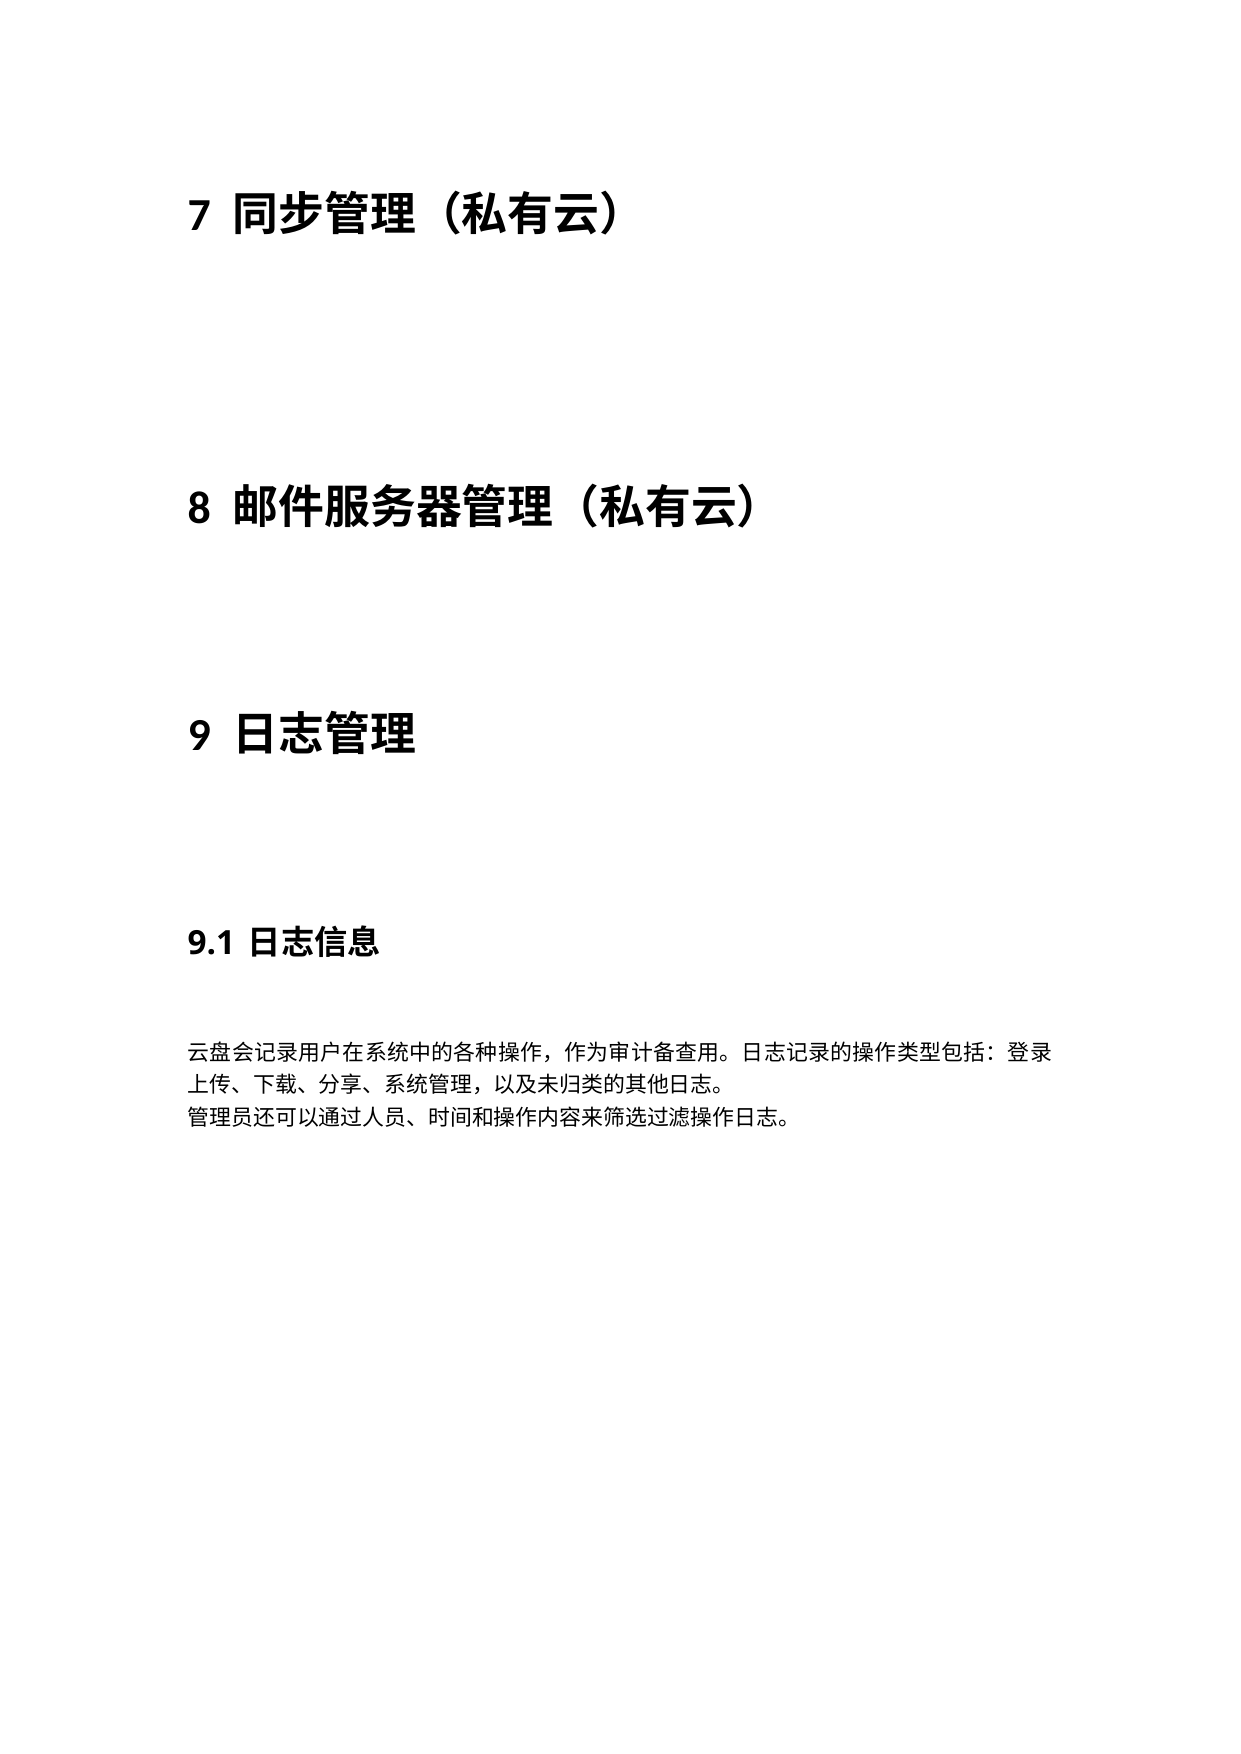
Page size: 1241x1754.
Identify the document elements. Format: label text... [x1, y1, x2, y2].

text 云盘会记录用户在系统中的各种操作，作为审计备查用。日志记录的操作类型包括：登录、上传、下载、分享、系统管理，以及未归类的其他日志。 [187, 1034, 1053, 1099]
subtitle 日志信息 [187, 907, 1053, 972]
text 管理员还可以通过人员、时间和操作内容来筛选过滤操作日志。 [187, 1099, 1053, 1132]
subtitle 邮件服务器管理（私有云） [187, 455, 1053, 553]
subtitle 同步管理（私有云） [187, 162, 1053, 259]
subtitle 日志管理 [187, 682, 1053, 779]
